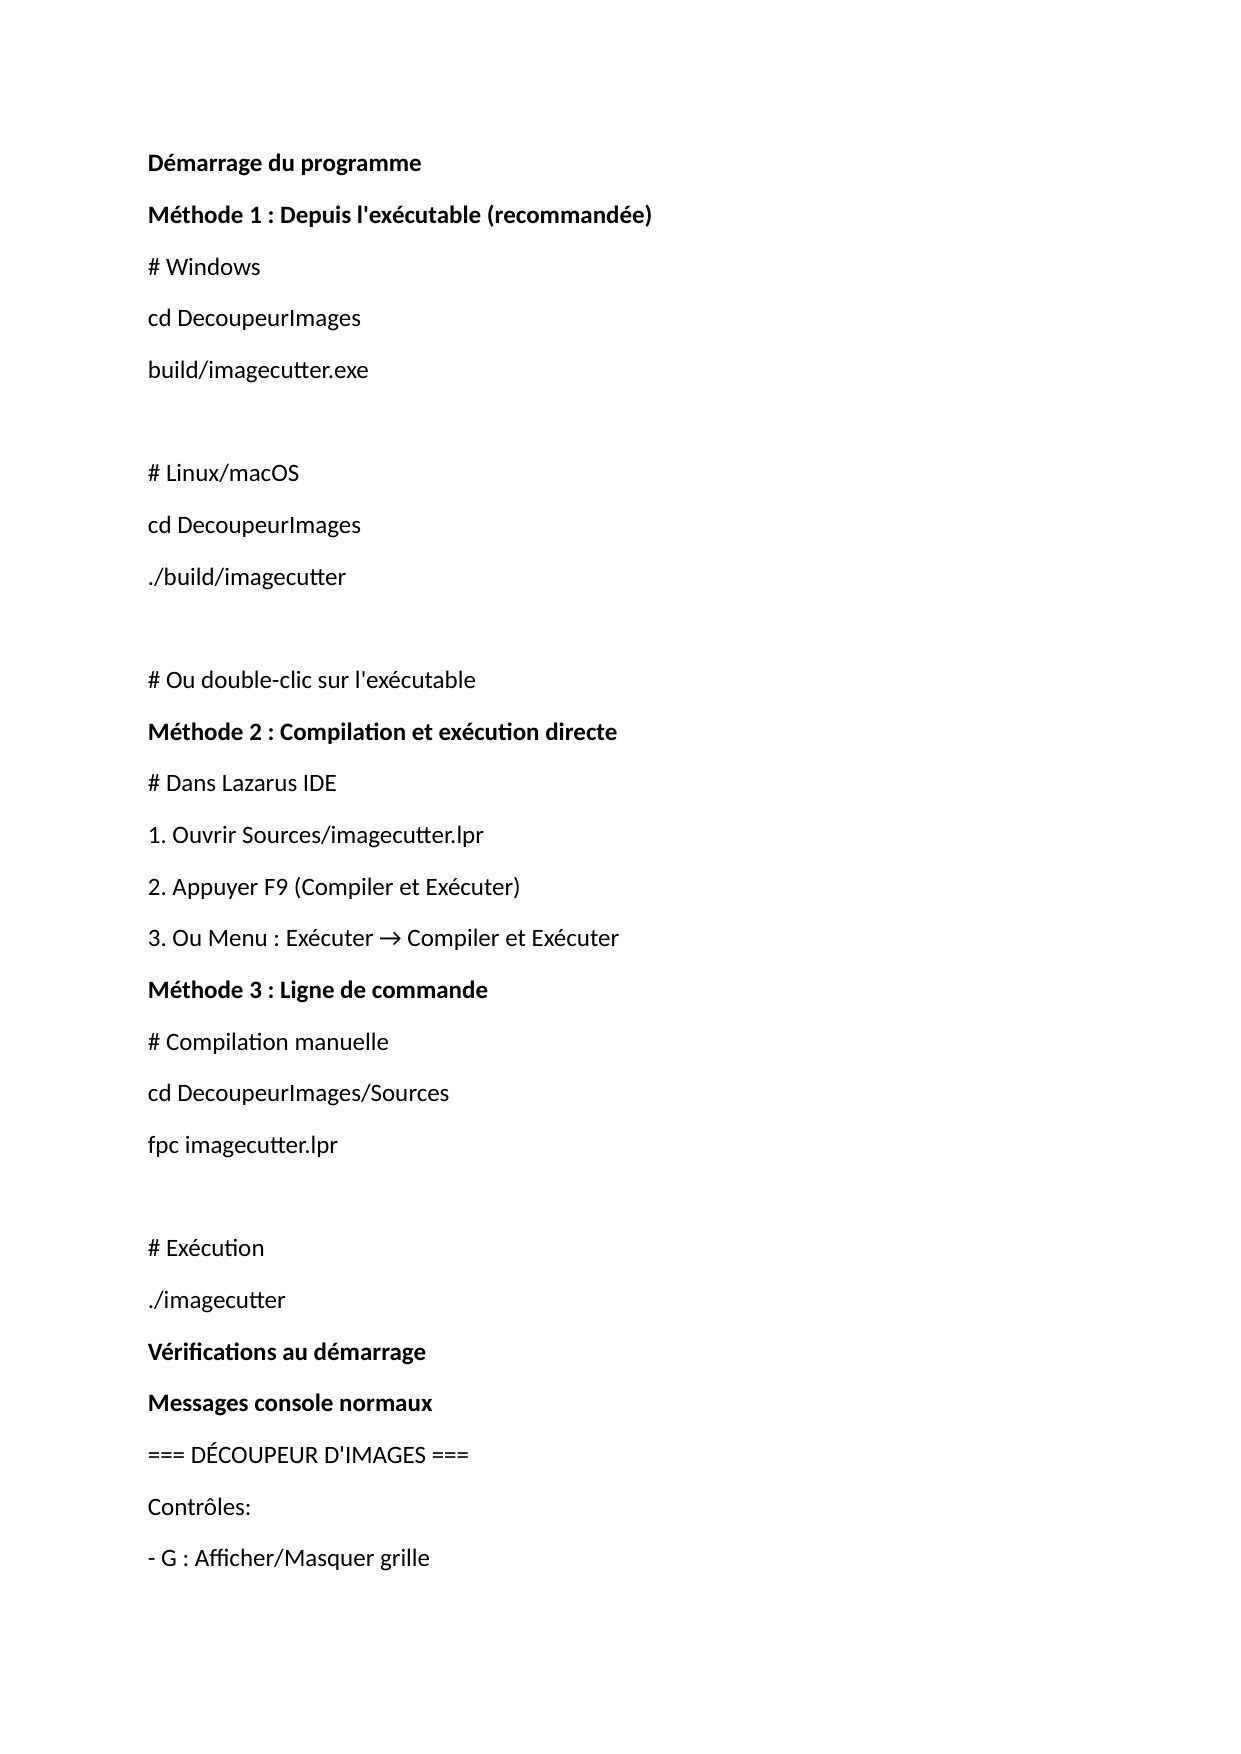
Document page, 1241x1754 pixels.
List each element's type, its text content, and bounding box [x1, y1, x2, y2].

text ./imagecutter [148, 1284, 1093, 1315]
text === DÉCOUPEUR D'IMAGES === [148, 1439, 1093, 1470]
text cd DecoupeurImages/Sources [148, 1078, 1093, 1108]
text Contrôles: [148, 1491, 1093, 1521]
text cd DecoupeurImages [148, 303, 1093, 333]
text # Dans Lazarus IDE [148, 768, 1093, 798]
text Méthode 3 : Ligne de commande [148, 974, 1093, 1005]
text fpc imagecutter.lpr [148, 1129, 1093, 1160]
text # Exécution [148, 1233, 1093, 1263]
text Vérifications au démarrage [148, 1336, 1093, 1366]
text Méthode 2 : Compilation et exécution directe [148, 716, 1093, 746]
text # Ou double-clic sur l'exécutable [148, 664, 1093, 695]
text 2. Appuyer F9 (Compiler et Exécuter) [148, 871, 1093, 901]
text Méthode 1 : Depuis l'exécutable (recommandée) [148, 199, 1093, 230]
text 1. Ouvrir Sources/imagecutter.lpr [148, 819, 1093, 850]
text # Windows [148, 251, 1093, 281]
text ./build/imagecutter [148, 561, 1093, 591]
text # Compilation manuelle [148, 1026, 1093, 1056]
text cd DecoupeurImages [148, 509, 1093, 540]
text build/imagecutter.exe [148, 354, 1093, 385]
text - G : Afficher/Masquer grille [148, 1543, 1093, 1573]
text 3. Ou Menu : Exécuter → Compiler et Exécuter [148, 923, 1093, 953]
text Messages console normaux [148, 1388, 1093, 1418]
text Démarrage du programme [148, 148, 1093, 178]
text # Linux/macOS [148, 458, 1093, 488]
